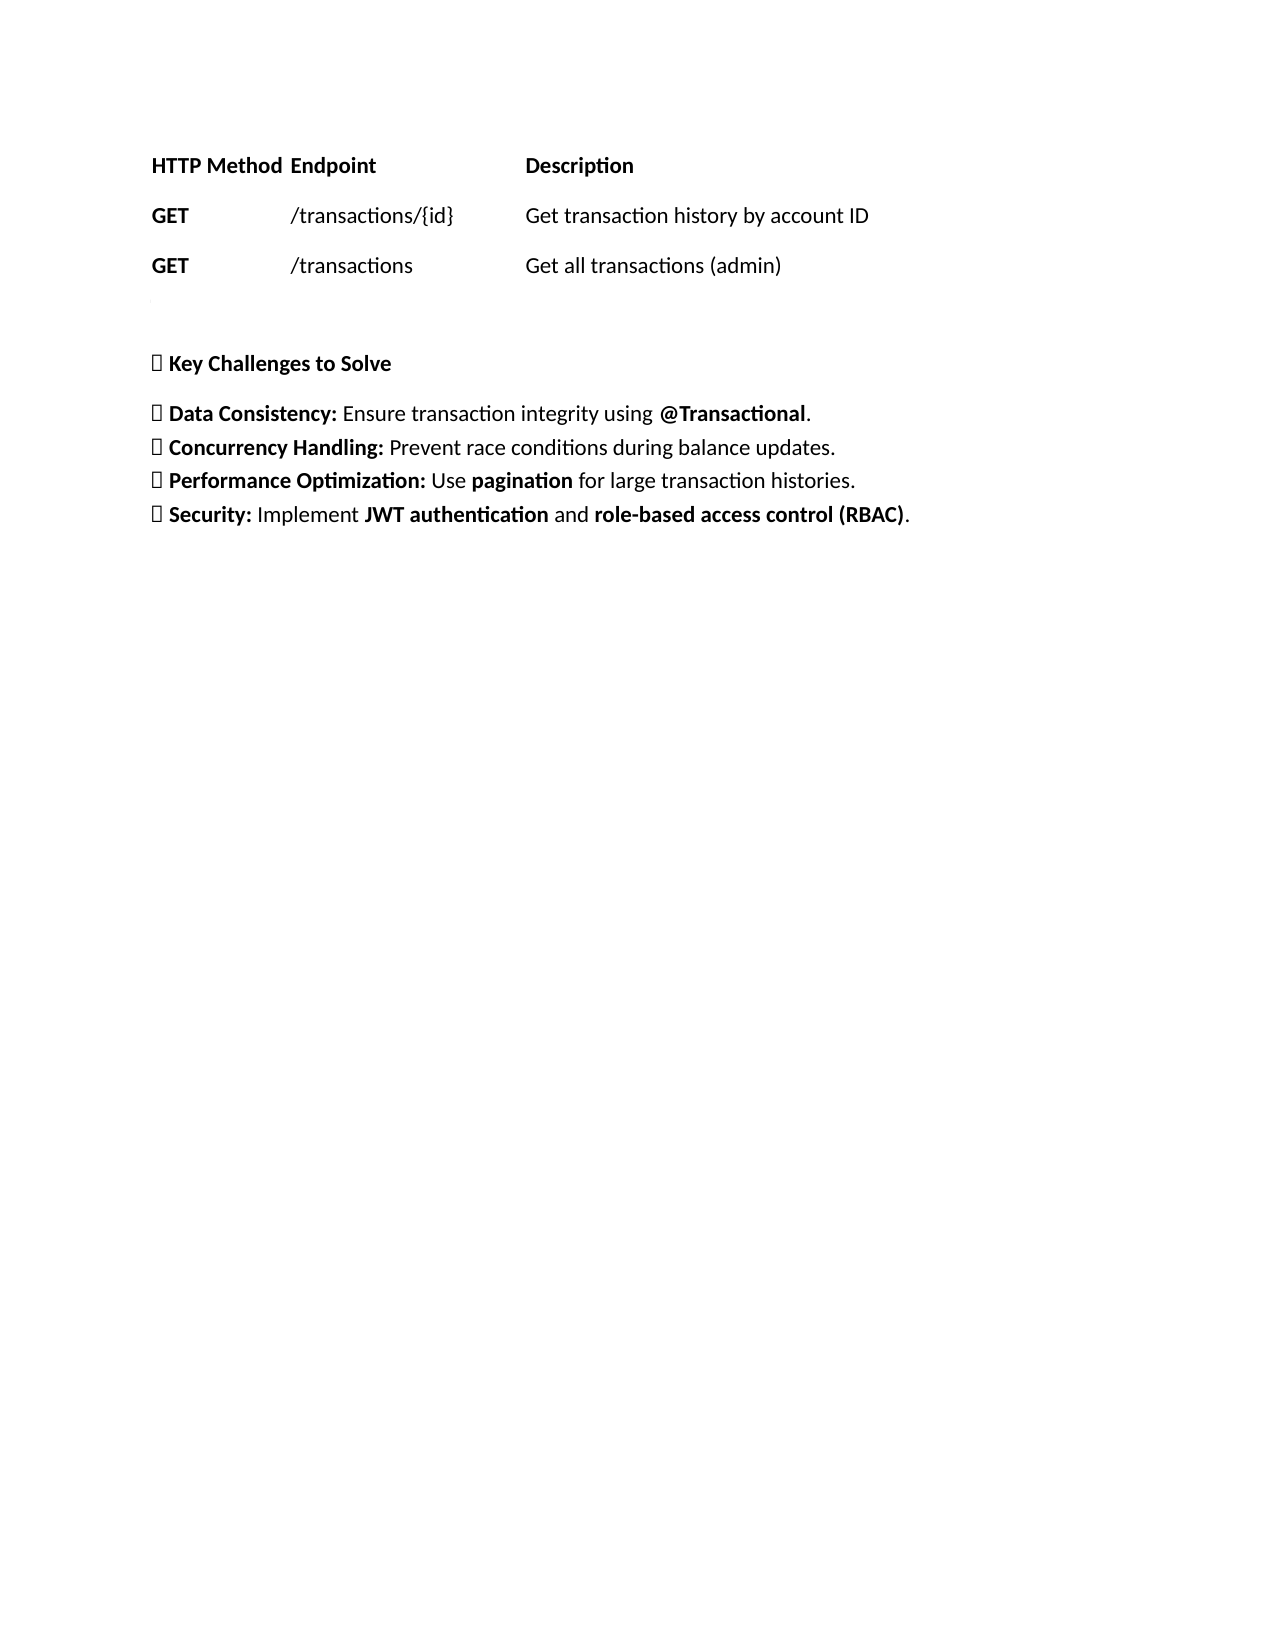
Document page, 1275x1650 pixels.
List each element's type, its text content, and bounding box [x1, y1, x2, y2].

table_header Endpoint [289, 150, 524, 200]
table_cell Get all transactions (admin) [524, 250, 876, 300]
table_cell /transactions/{id} [289, 200, 524, 250]
text 📌 Key Challenges to Solve [150, 347, 1125, 378]
table_header Description [524, 150, 876, 200]
table_cell GET [150, 200, 289, 250]
text ✅ Data Consistency: Ensure transaction integrity using @Transactional. ✅ Concurrency Handling: Prevent race conditions during balance updates. ✅ Performance Optimization: Use pagination for large transaction histories. ✅ Security: Implement JWT authentication and role-based access control (RBAC). [150, 397, 1125, 529]
table_cell GET [150, 250, 289, 300]
table_cell Get transaction history by account ID [524, 200, 876, 250]
table_cell /transactions [289, 250, 524, 300]
table_header HTTP Method [150, 150, 289, 200]
